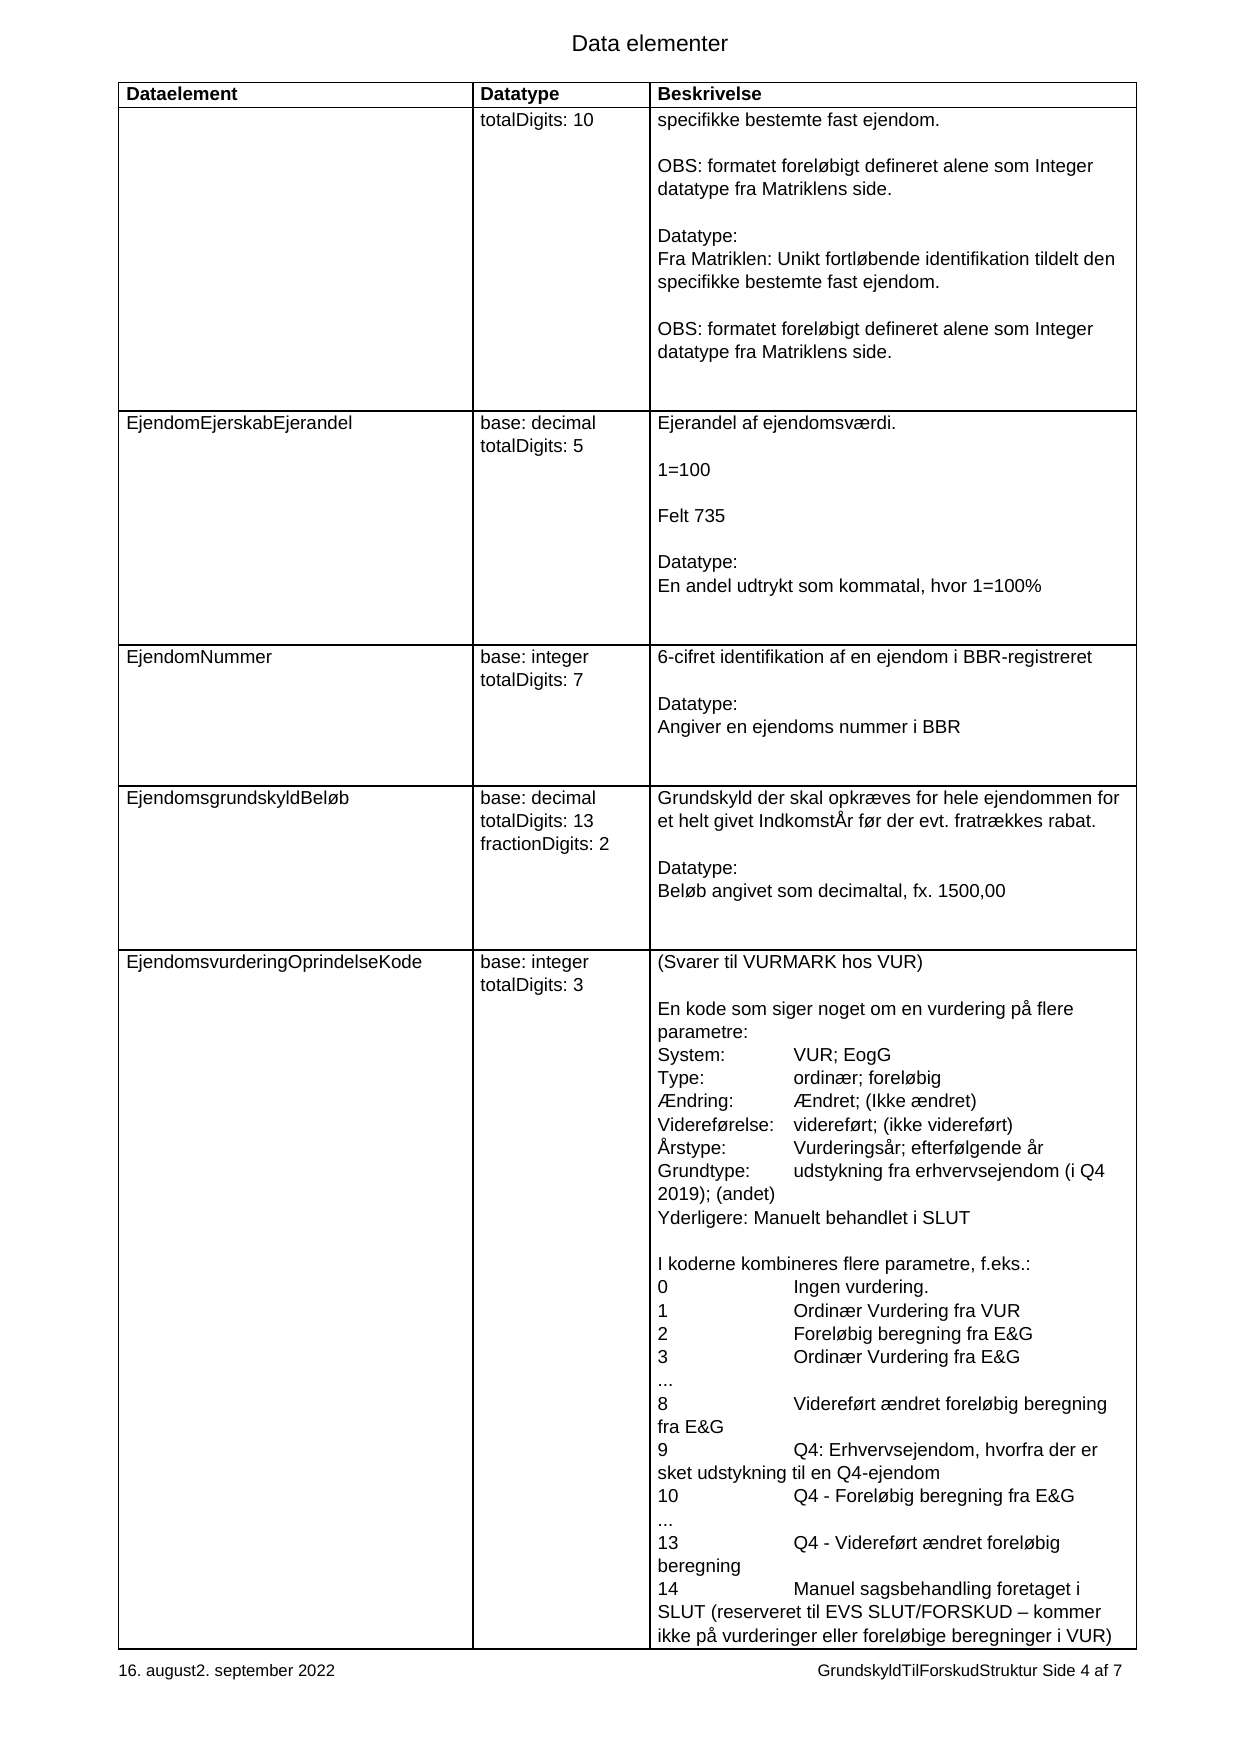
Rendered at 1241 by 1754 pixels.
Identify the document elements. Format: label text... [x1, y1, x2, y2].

table_cell base: integer totalDigits: 7 [474, 646, 649, 785]
table_cell base: decimal totalDigits: 5 [474, 412, 649, 644]
table_cell EjendomsgrundskyldBeløb [119, 787, 472, 949]
table_cell EjendomEjerskabEjerandel [119, 412, 472, 644]
table_cell EjendomNummer [119, 646, 472, 785]
table_header Datatype [474, 83, 649, 107]
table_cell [119, 108, 472, 410]
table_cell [474, 108, 649, 410]
table_header Dataelement [119, 83, 472, 107]
table_header Beskrivelse [651, 83, 1136, 107]
table_cell 6-cifret identifikation af en ejendom i BBR-registreret Datatype: Angiver en ejendoms nummer i BBR [651, 646, 1136, 785]
table_cell Ejerandel af ejendomsværdi. 1=100 Felt 735 Datatype: En andel udtrykt som kommatal, hvor 1=100% [651, 412, 1136, 644]
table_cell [119, 951, 472, 1648]
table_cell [651, 951, 1136, 1648]
table_cell base: decimal totalDigits: 13 fractionDigits: 2 [474, 787, 649, 949]
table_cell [651, 108, 1136, 410]
table_cell Grundskyld der skal opkræves for hele ejendommen for et helt givet IndkomstÅr før der evt. fratrækkes rabat. Datatype: Beløb angivet som decimaltal, fx. 1500,00 [651, 787, 1136, 949]
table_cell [474, 951, 649, 1648]
